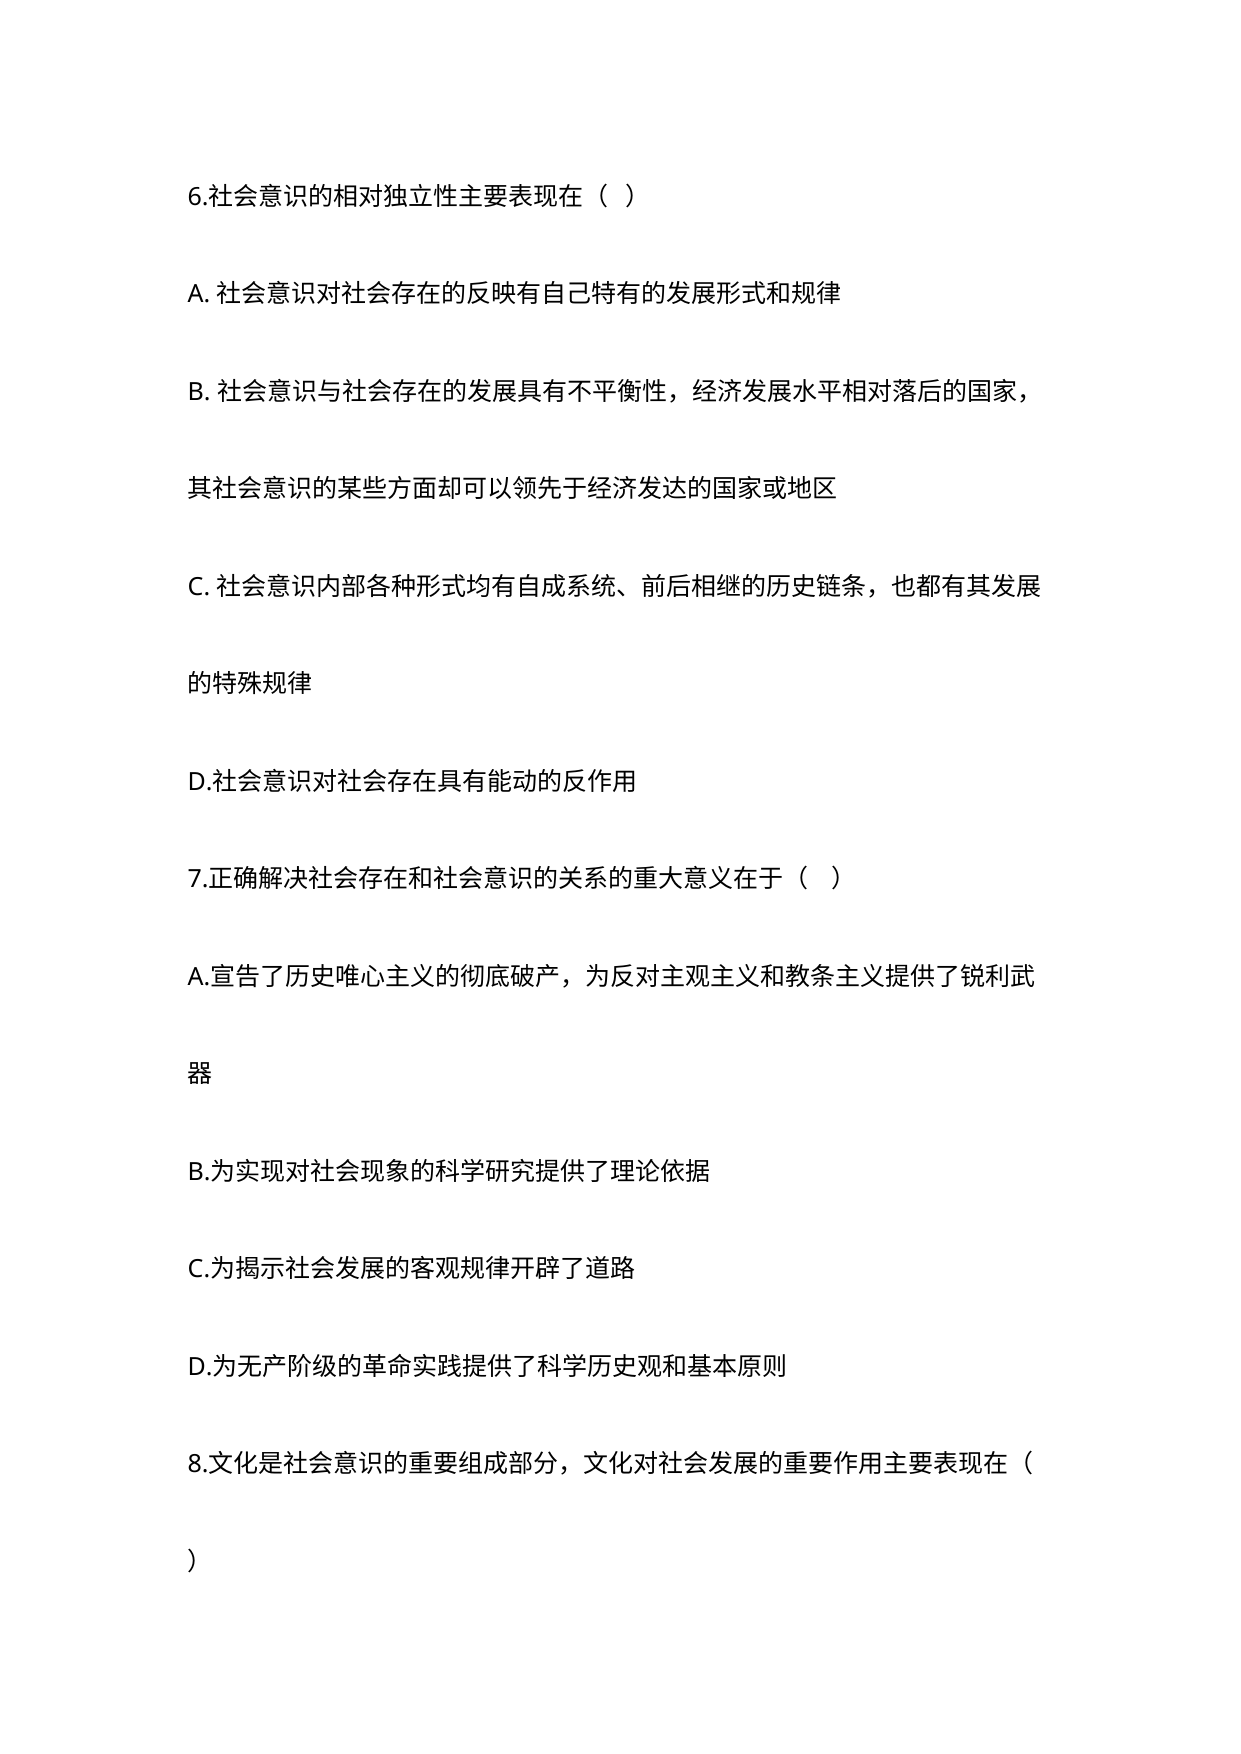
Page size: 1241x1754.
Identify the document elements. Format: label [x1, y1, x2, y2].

text [187, 162, 1053, 1592]
